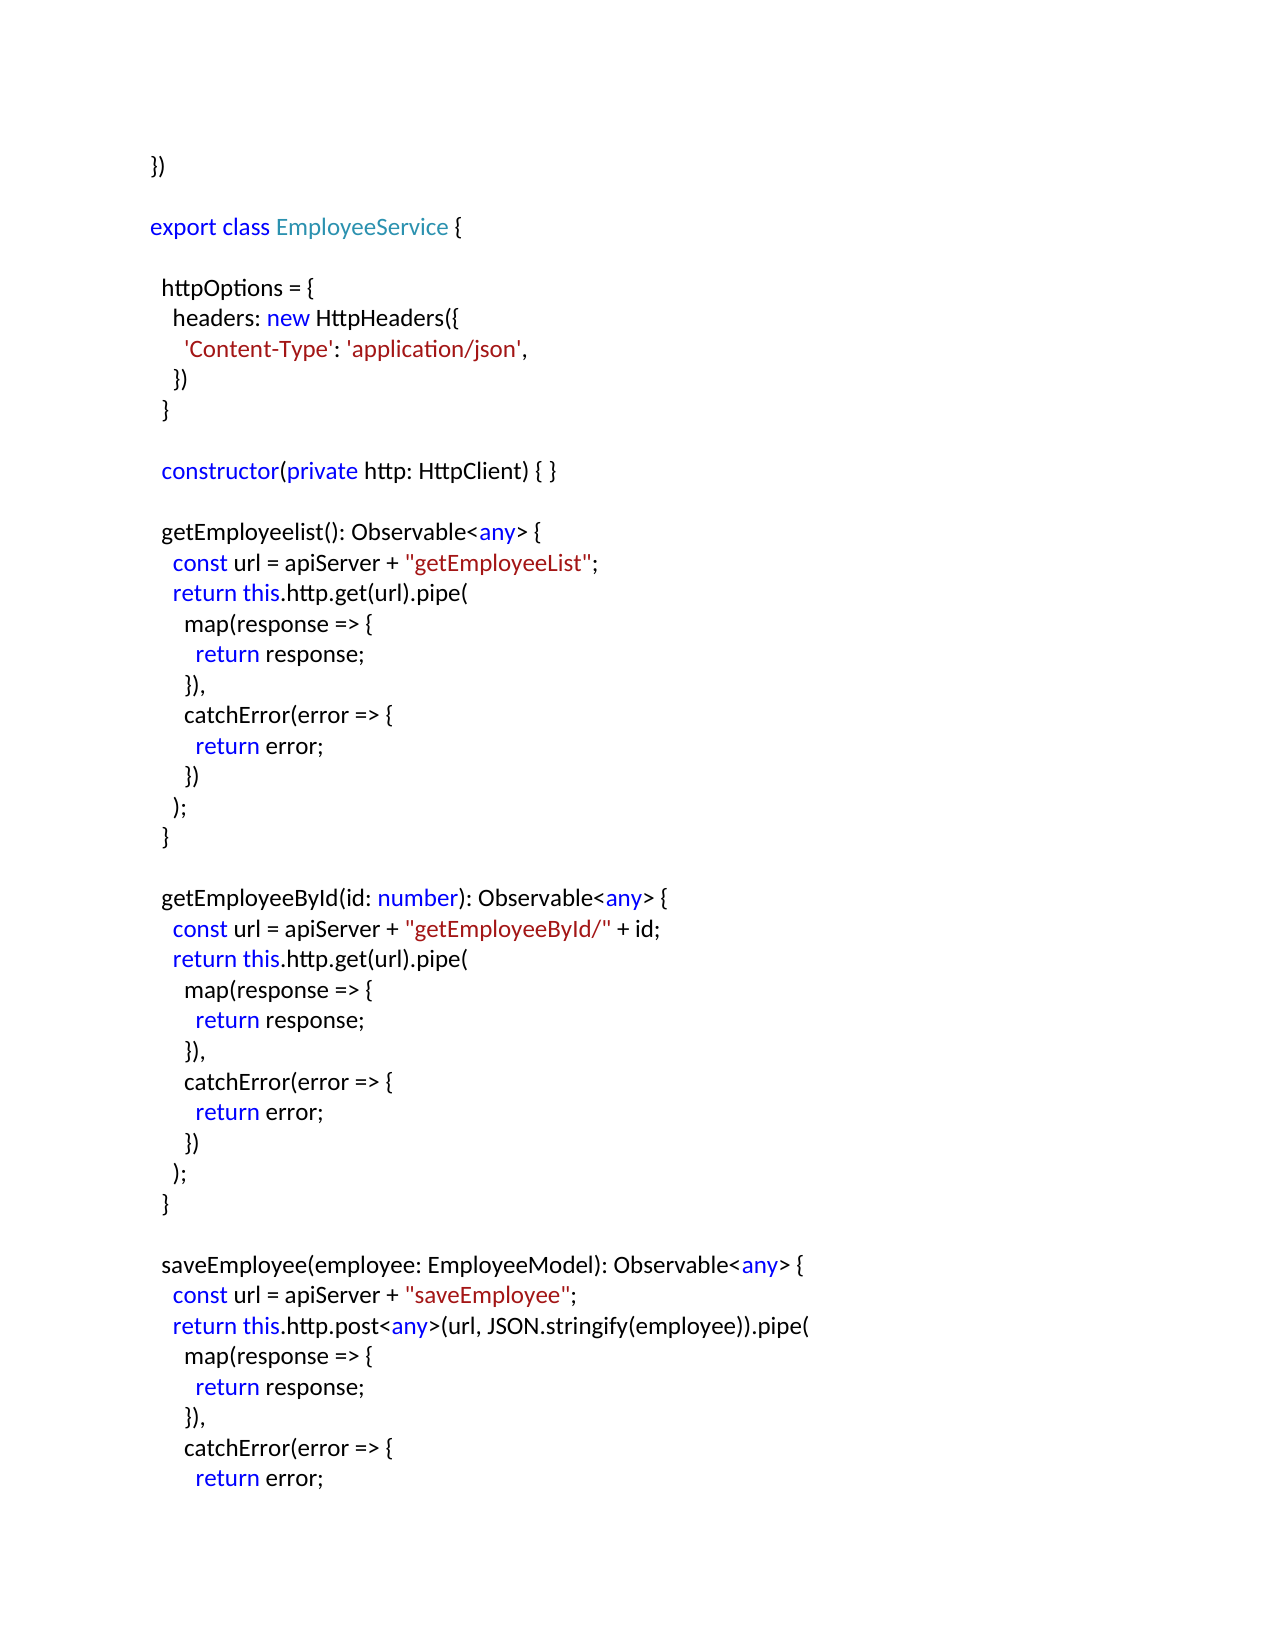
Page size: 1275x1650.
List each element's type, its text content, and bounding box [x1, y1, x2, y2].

text map(response => { [150, 974, 1200, 1004]
text } [150, 1188, 1200, 1218]
text getEmployeeById(id: number): Observable<any> { [150, 882, 1200, 913]
text }) [150, 150, 1200, 181]
text return error; [150, 1096, 1200, 1127]
text }), [150, 1035, 1200, 1066]
text getEmployeelist(): Observable<any> { [150, 516, 1200, 547]
text return response; [150, 1004, 1200, 1035]
text }) [150, 364, 1200, 394]
text const url = apiServer + "getEmployeeList"; [150, 547, 1200, 577]
text ); [150, 791, 1200, 821]
text map(response => { [150, 608, 1200, 638]
text } [150, 394, 1200, 425]
text constructor(private http: HttpClient) { } [150, 455, 1200, 486]
text return this.http.get(url).pipe( [150, 577, 1200, 608]
text ); [150, 1157, 1200, 1188]
text saveEmployee(employee: EmployeeModel): Observable<any> { [150, 1249, 1200, 1279]
text catchError(error => { [150, 1066, 1200, 1096]
text return response; [150, 638, 1200, 669]
text export class EmployeeService { [150, 211, 1200, 242]
text }) [150, 1127, 1200, 1157]
text }), [150, 669, 1200, 699]
text const url = apiServer + "saveEmployee"; [150, 1279, 1200, 1310]
text return error; [150, 1462, 1200, 1493]
text }) [150, 760, 1200, 791]
text } [150, 821, 1200, 852]
text httpOptions = { [150, 272, 1200, 303]
text 'Content-Type': 'application/json', [150, 333, 1200, 364]
text headers: new HttpHeaders({ [150, 303, 1200, 333]
text const url = apiServer + "getEmployeeById/" + id; [150, 913, 1200, 943]
text map(response => { [150, 1340, 1200, 1371]
text return this.http.post<any>(url, JSON.stringify(employee)).pipe( [150, 1310, 1200, 1340]
text }), [150, 1401, 1200, 1432]
text return response; [150, 1371, 1200, 1401]
text catchError(error => { [150, 699, 1200, 730]
text catchError(error => { [150, 1432, 1200, 1462]
text return error; [150, 730, 1200, 760]
text return this.http.get(url).pipe( [150, 943, 1200, 974]
